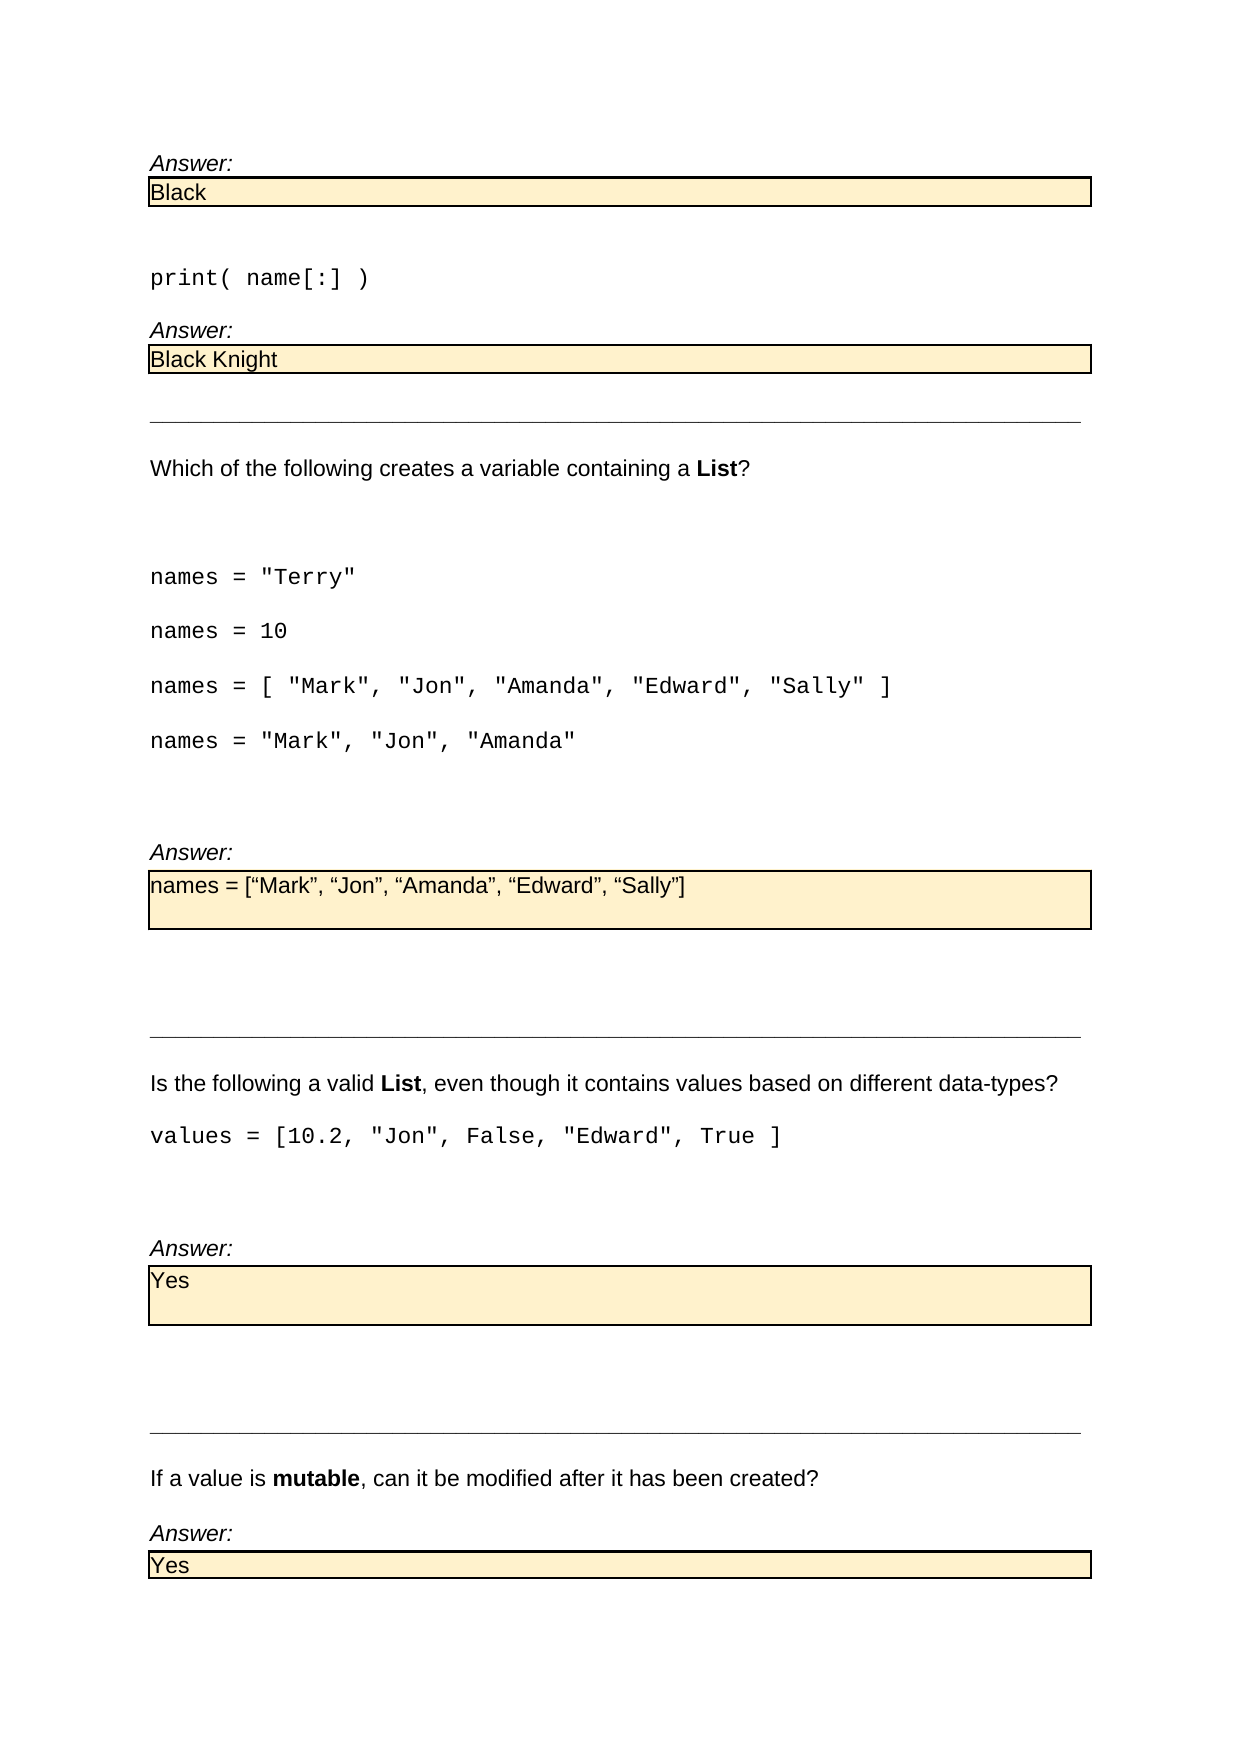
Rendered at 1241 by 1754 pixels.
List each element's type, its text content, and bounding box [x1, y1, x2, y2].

text _________________________________________________________________________ [150, 399, 1090, 426]
text Black [150, 179, 1090, 205]
text values = [10.2, "Jon", False, "Edward", True ] [150, 1125, 1090, 1151]
text Yes [150, 1553, 1090, 1577]
text Answer: [150, 317, 1090, 344]
text Answer: [150, 150, 1090, 176]
text _________________________________________________________________________ [150, 1014, 1090, 1041]
text Answer: [150, 1235, 1090, 1261]
text names = "Terry" [150, 565, 1090, 591]
text If a value is mutable, can it be modified after it has been created? [150, 1465, 1090, 1491]
text Which of the following creates a variable containing a List? [150, 454, 1090, 481]
text names = [“Mark”, “Jon”, “Amanda”, “Edward”, “Sally”] [150, 872, 1090, 898]
text Is the following a valid List, even though it contains values based on different data-types? [150, 1069, 1090, 1096]
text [150, 1410, 1090, 1436]
text Answer: [150, 1520, 1090, 1547]
text names = 10 [150, 620, 1090, 646]
text Yes [150, 1267, 1090, 1293]
text names = [ "Mark", "Jon", "Amanda", "Edward", "Sally" ] [150, 674, 1090, 701]
text print( name[:] ) [150, 267, 1090, 292]
text names = "Mark", "Jon", "Amanda" [150, 729, 1090, 755]
text Black Knight [150, 346, 1090, 372]
text Answer: [150, 839, 1090, 866]
